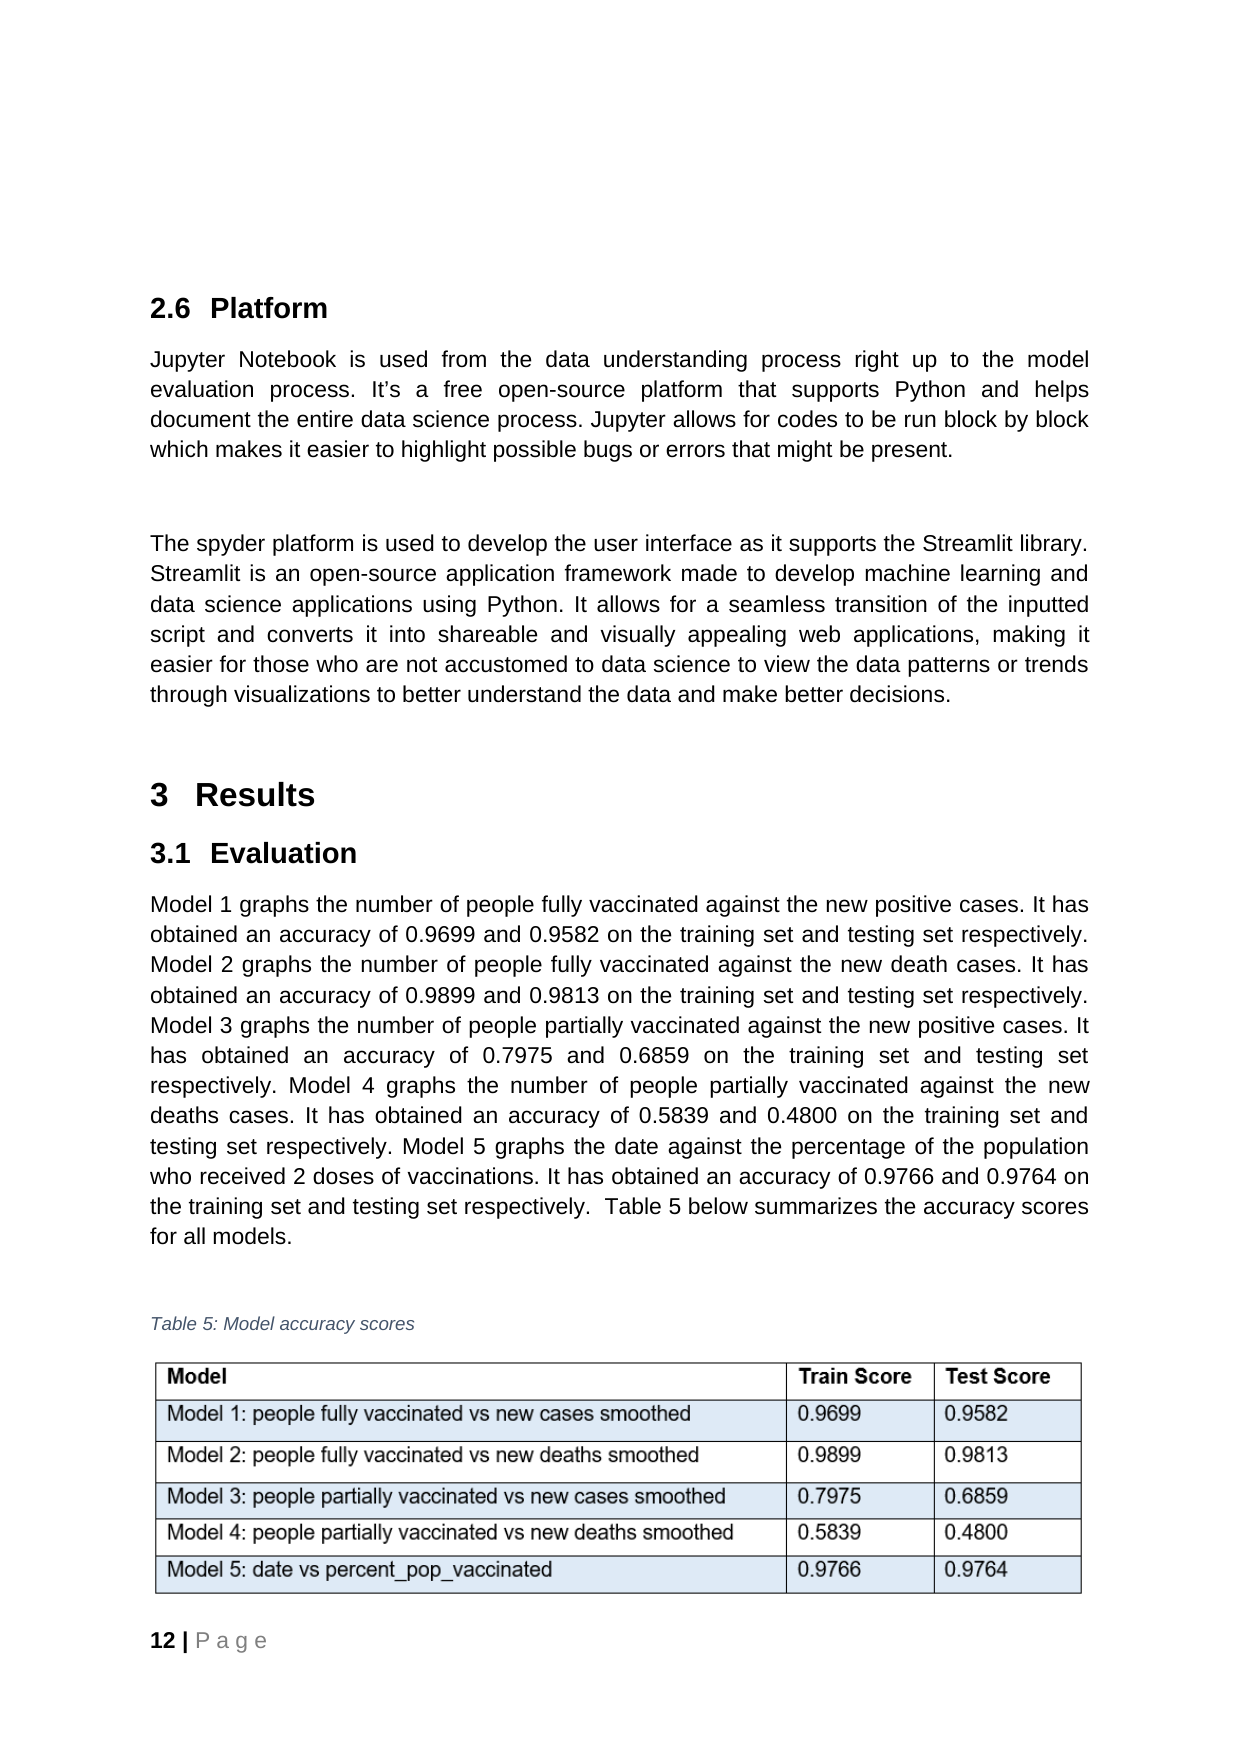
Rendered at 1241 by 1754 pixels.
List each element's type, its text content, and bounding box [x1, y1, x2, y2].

text Jupyter Notebook is used from the data understanding process right up to the model evaluation process. It’s a free open-source platform that supports Python and helps document the entire data science process. Jupyter allows for codes to be run block by block which makes it easier to highlight possible bugs or errors that might be present. [150, 346, 1090, 463]
subtitle Results [150, 775, 1090, 813]
picture [150, 1355, 1086, 1599]
subtitle Platform [150, 291, 1090, 324]
subtitle Evaluation [150, 836, 1090, 869]
text Model 1 graphs the number of people fully vaccinated against the new positive cases. It has obtained an accuracy of 0.9699 and 0.9582 on the training set and testing set respectively. Model 2 graphs the number of people fully vaccinated against the new death cases. It has obtained an accuracy of 0.9899 and 0.9813 on the training set and testing set respectively. Model 3 graphs the number of people partially vaccinated against the new positive cases. It has obtained an accuracy of 0.7975 and 0.6859 on the training set and testing set respectively. Model 4 graphs the number of people partially vaccinated against the new deaths cases. It has obtained an accuracy of 0.5839 and 0.4800 on the training set and testing set respectively. Model 5 graphs the date against the percentage of the population who received 2 doses of vaccinations. It has obtained an accuracy of 0.9766 and 0.9764 on the training set and testing set respectively. Table 5 below summarizes the accuracy scores for all models. [150, 891, 1090, 1250]
text Table 5: Model accuracy scores [150, 1313, 1090, 1334]
text The spyder platform is used to develop the user interface as it supports the Streamlit library. Streamlit is an open-source application framework made to develop machine learning and data science applications using Python. It allows for a seamless transition of the inputted script and converts it into shareable and visually appealing web applications, making it easier for those who are not accustomed to data science to view the data patterns or trends through visualizations to better understand the data and make better decisions. [150, 530, 1090, 708]
